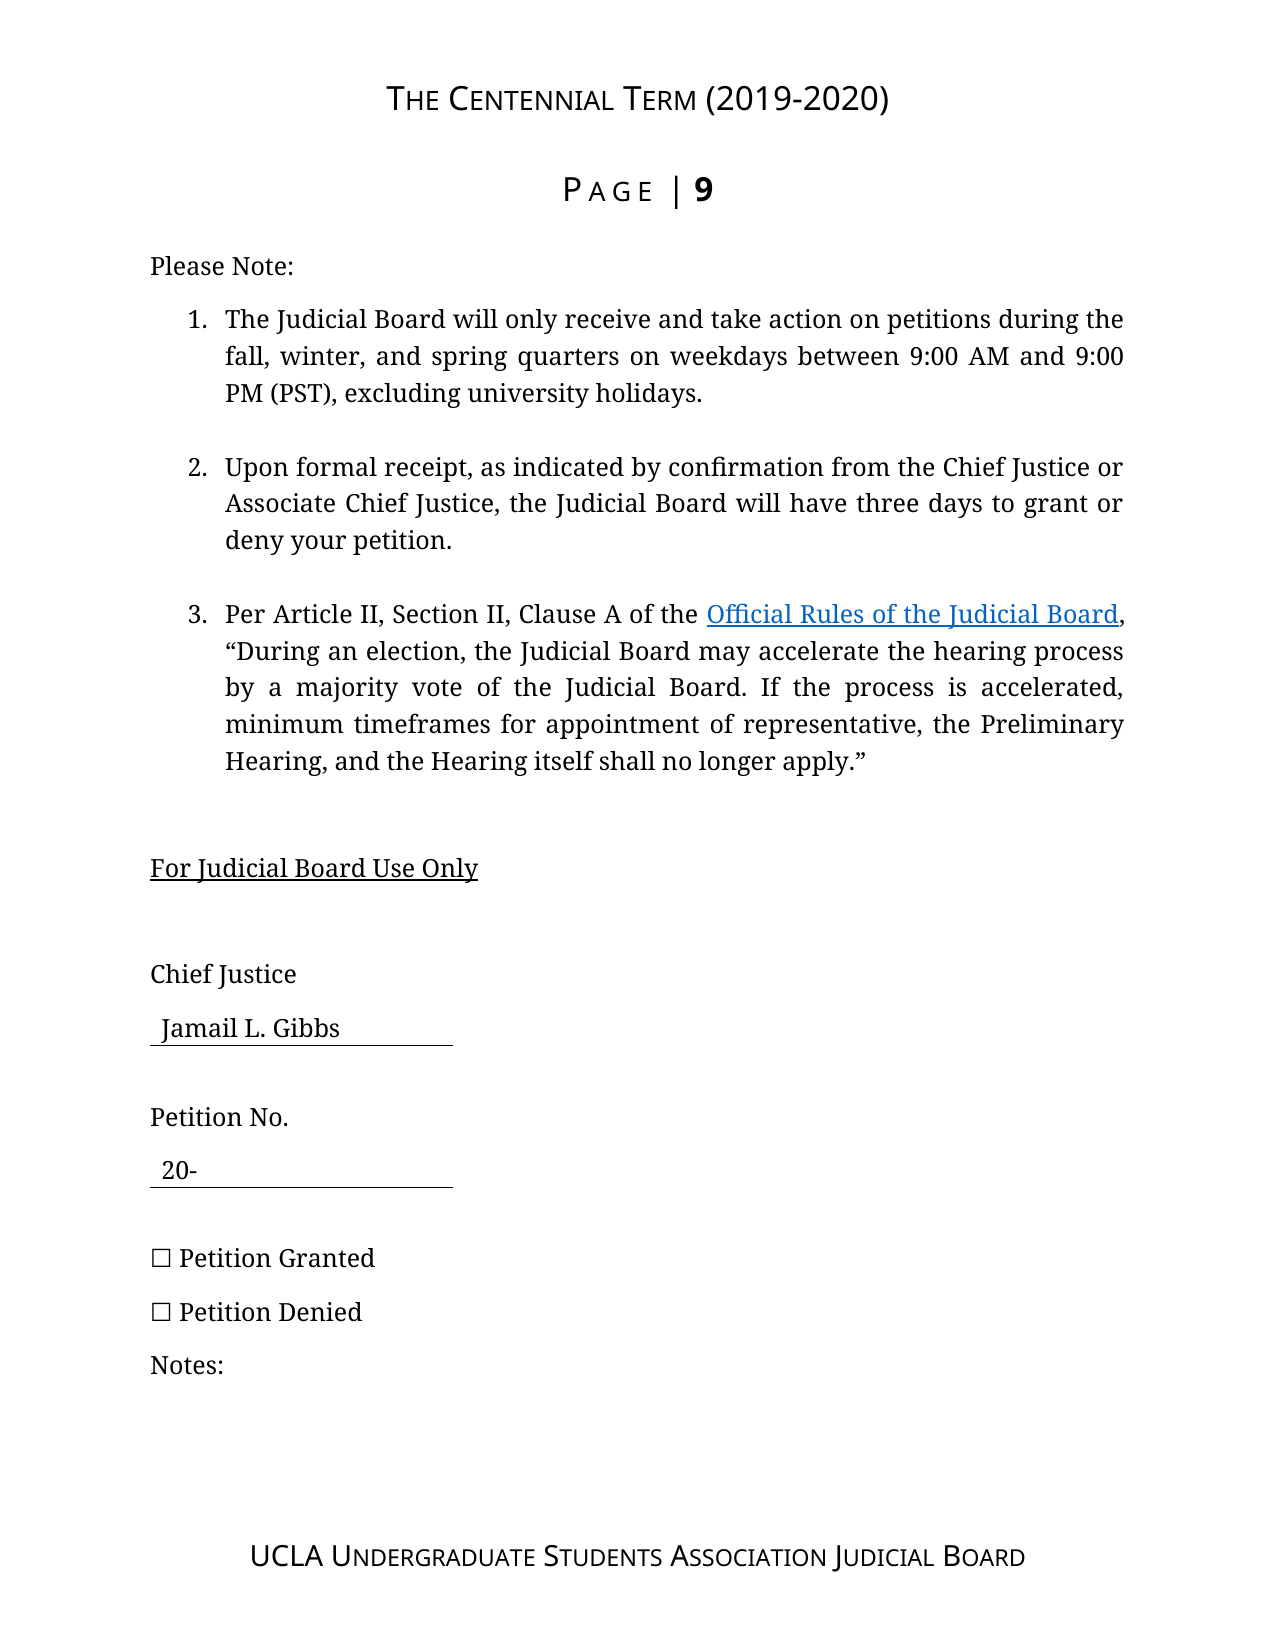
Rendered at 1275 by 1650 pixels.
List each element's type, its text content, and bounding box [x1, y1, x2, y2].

text Chief Justice [150, 957, 1125, 991]
text Petition No. [150, 1099, 1125, 1133]
text Notes: [150, 1348, 1125, 1382]
table_header Jamail L. Gibbs [150, 1011, 453, 1045]
table_header 20- [150, 1153, 453, 1187]
text Petition Denied [150, 1294, 1125, 1329]
list Per Article II, Section II, Clause A of the Official Rules of the Judicial Board, “During an election, the Judicial Board may accelerate the hearing process by a majority vote of the Judicial Board. If the process is accelerated, minimum timeframes for appointment of representative, the Preliminary Hearing, and the Hearing itself shall no longer apply.” [187, 596, 1125, 777]
text For Judicial Board Use Only [150, 850, 1125, 884]
text Petition Granted [150, 1241, 1125, 1275]
text Please Note: [150, 249, 1125, 283]
